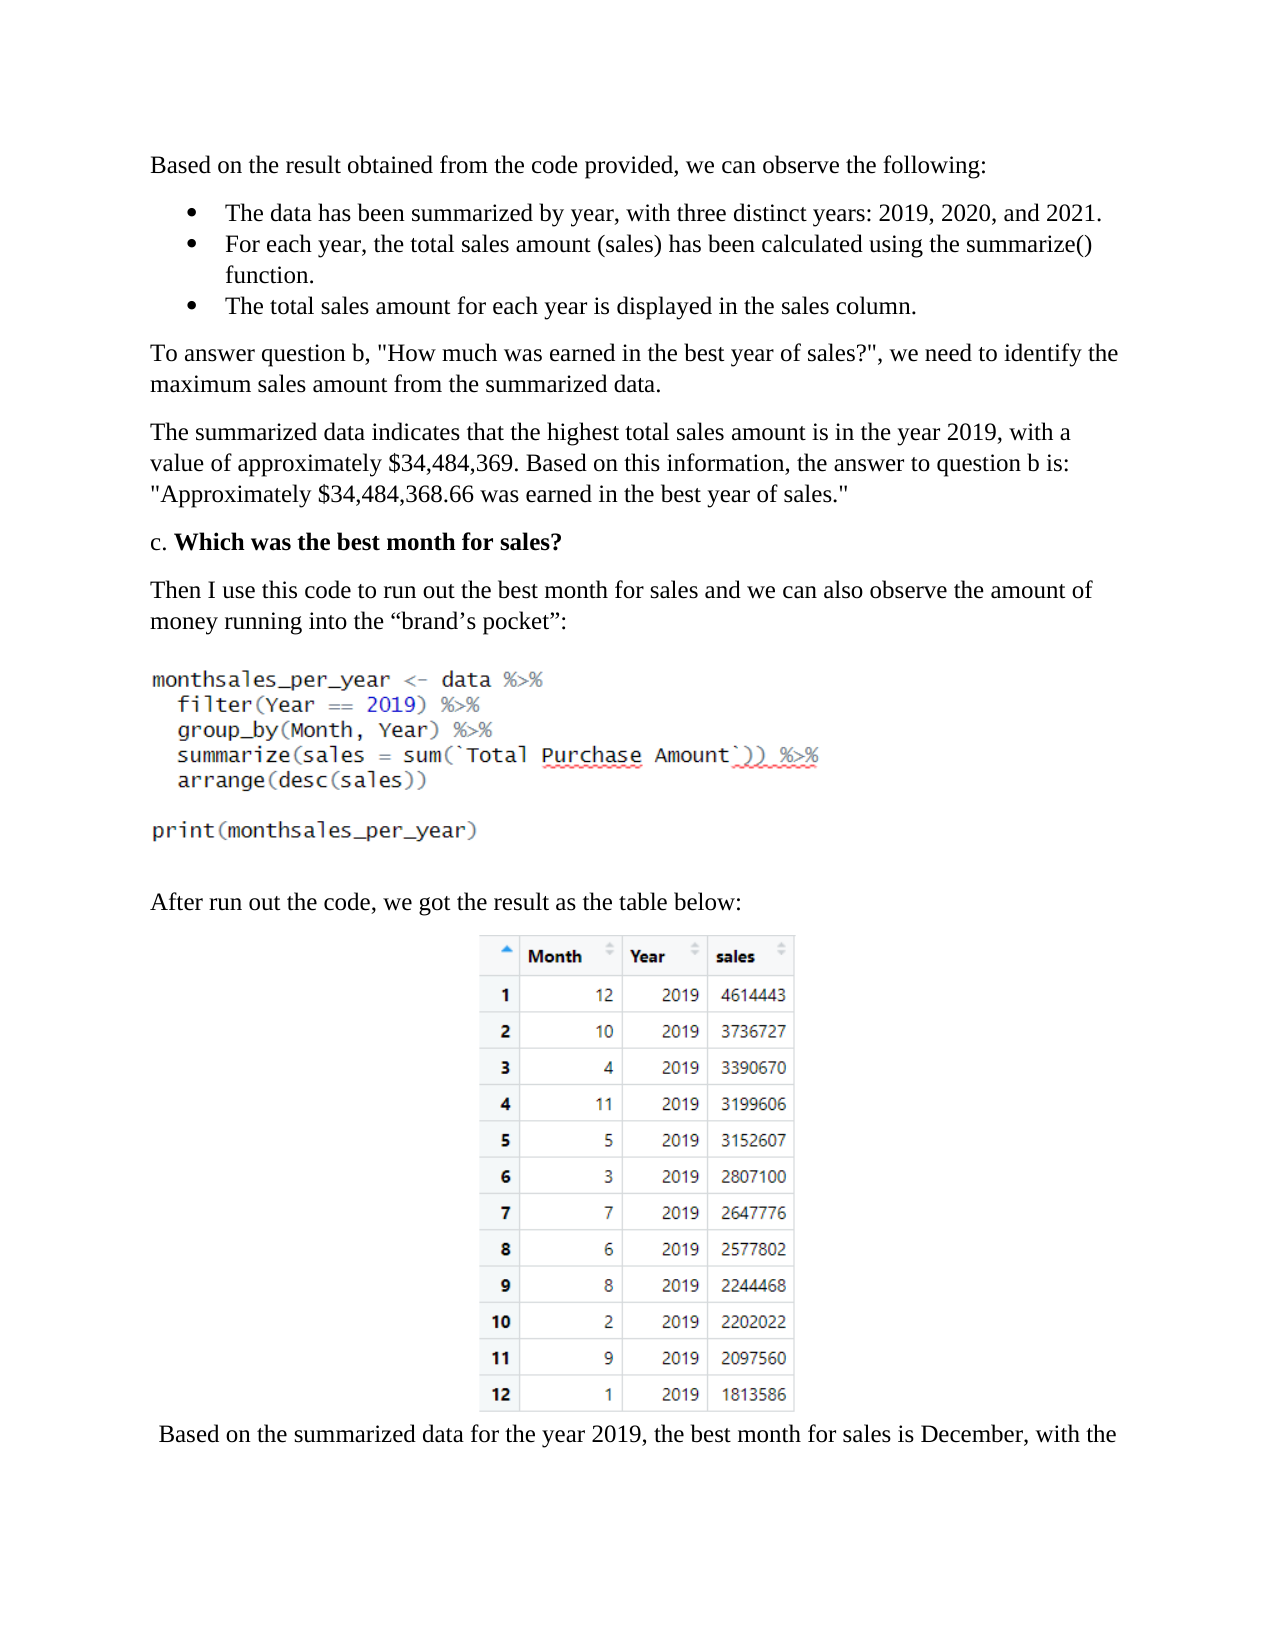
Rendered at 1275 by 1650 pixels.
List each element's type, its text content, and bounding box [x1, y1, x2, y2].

picture [150, 653, 913, 869]
text After run out the code, we got the result as the table below: [150, 887, 1125, 916]
text Based on the result obtained from the code provided, we can observe the following: [150, 150, 1125, 179]
picture [479, 935, 796, 1417]
list The data has been summarized by year, with three distinct years: 2019, 2020, and 2021. [187, 198, 1125, 226]
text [150, 935, 1125, 1447]
text To answer question b, "How much was earned in the best year of sales?", we need to identify the maximum sales amount from the summarized data. [150, 338, 1125, 398]
text The summarized data indicates that the highest total sales amount is in the year 2019, with a value of approximately $34,484,369. Based on this information, the answer to question b is: "Approximately $34,484,368.66 was earned in the best year of sales." [150, 417, 1125, 508]
text Then I use this code to run out the best month for sales and we can also observe the amount of money running into the “brand’s pocket”: [150, 575, 1125, 634]
text c. Which was the best month for sales? [150, 527, 1125, 556]
list The total sales amount for each year is displayed in the sales column. [187, 291, 1125, 319]
list For each year, the total sales amount (sales) has been calculated using the summarize() function. [187, 229, 1125, 288]
